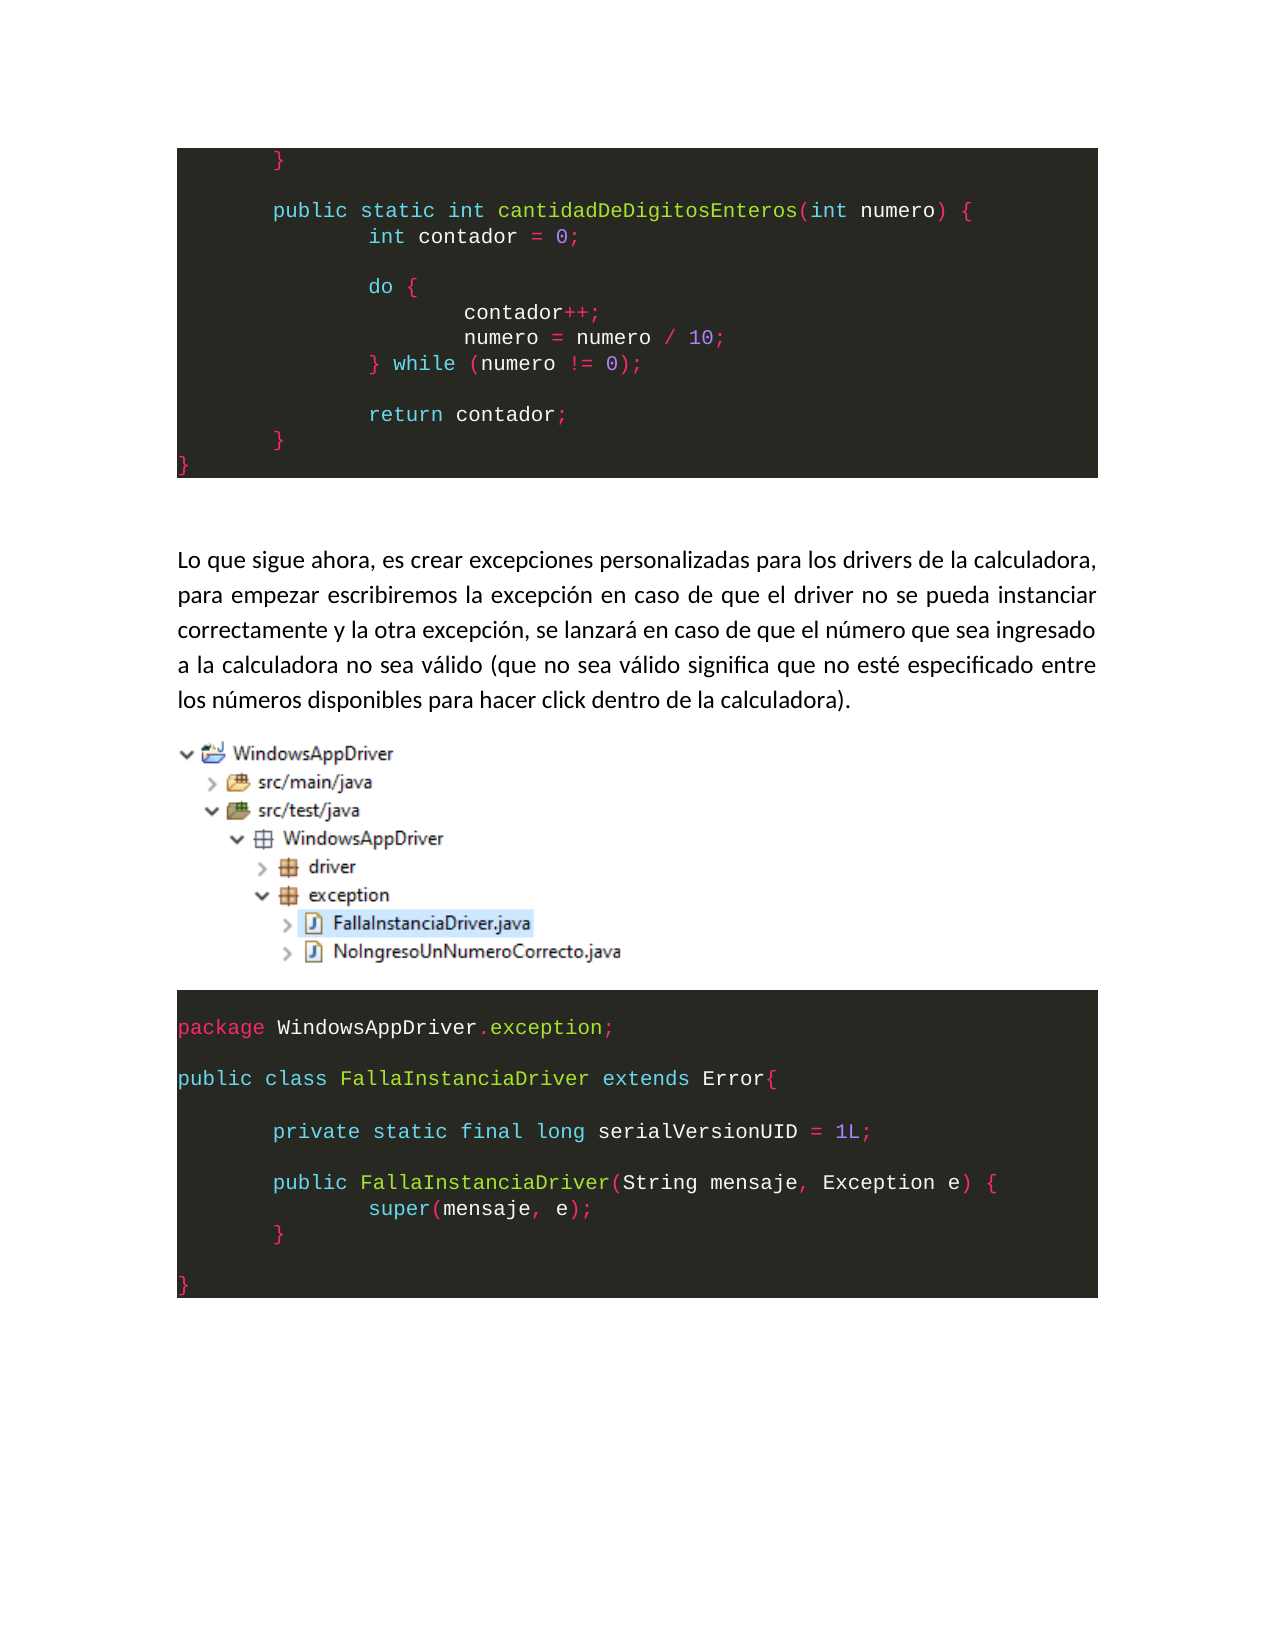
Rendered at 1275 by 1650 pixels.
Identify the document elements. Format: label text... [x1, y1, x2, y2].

picture [177, 740, 624, 966]
text } [177, 453, 1098, 478]
text int contador = 0; [177, 224, 1098, 249]
text } [177, 1221, 1098, 1247]
text public static int cantidadDeDigitosEnteros(int numero) { [177, 198, 1098, 224]
text return contador; [177, 402, 1098, 427]
text } [177, 148, 1098, 173]
text Lo que sigue ahora, es crear excepciones personalizadas para los drivers de la calculadora, para empezar escribiremos la excepción en caso de que el driver no se pueda instanciar correctamente y la otra excepción, se lanzará en caso de que el número que sea ingresado a la calculadora no sea válido (que no sea válido significa que no esté especificado entre los números disponibles para hacer click dentro de la calculadora). [177, 544, 1098, 715]
text do { [177, 275, 1098, 300]
text package WindowsAppDriver.exception; [177, 990, 1098, 1041]
text public FallaInstanciaDriver(String mensaje, Exception e) { [177, 1171, 1098, 1196]
text super(mensaje, e); [177, 1196, 1098, 1221]
text } [177, 427, 1098, 453]
text contador++; [177, 300, 1098, 326]
text public class FallaInstanciaDriver extends Error{ [177, 1066, 1098, 1092]
text numero = numero / 10; [177, 326, 1098, 351]
text private static final long serialVersionUID = 1L; [177, 1120, 1098, 1145]
text } [177, 1272, 1098, 1298]
text } while (numero != 0); [177, 351, 1098, 376]
